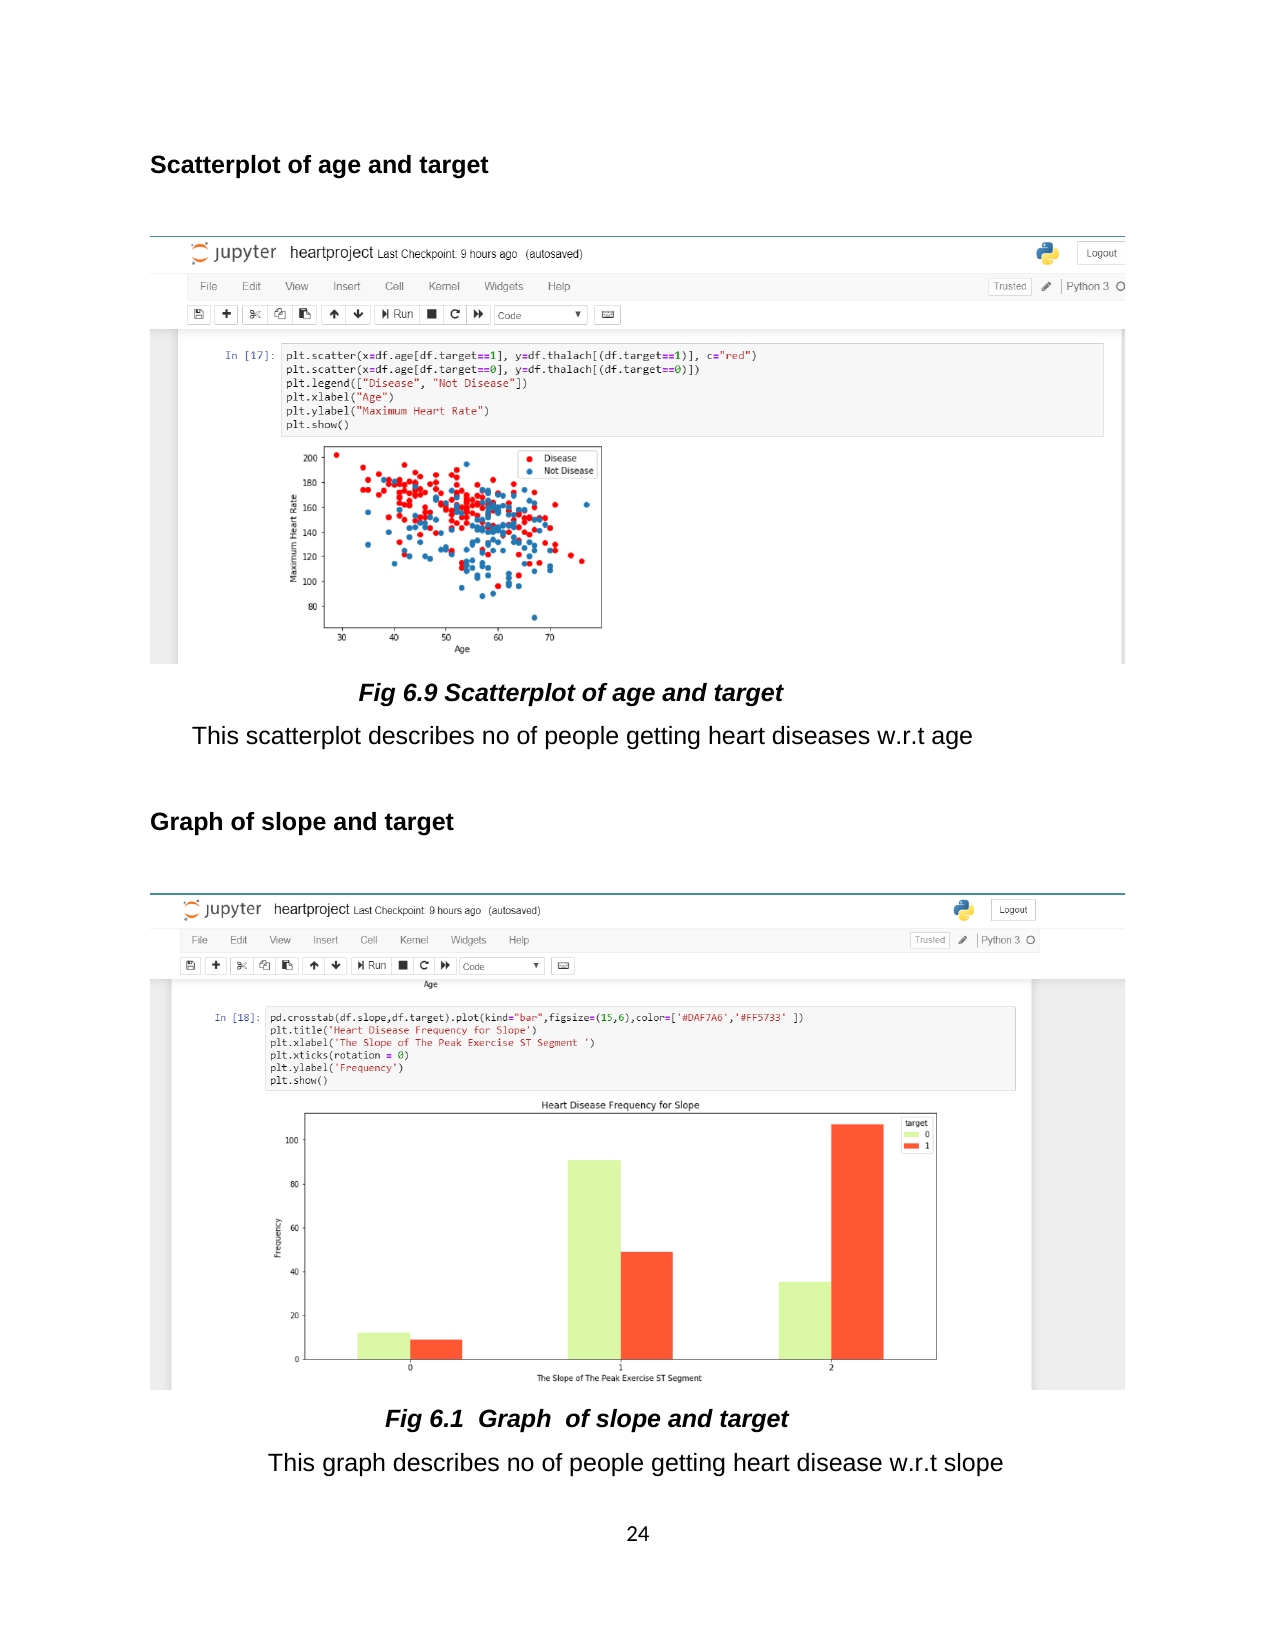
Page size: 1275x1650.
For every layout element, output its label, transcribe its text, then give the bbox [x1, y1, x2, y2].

text Fig 6.9 Scatterplot of age and target [150, 678, 1125, 707]
text Graph of slope and target [150, 807, 1125, 836]
picture [150, 893, 1125, 1390]
text This graph describes no of people getting heart disease w.r.t slope [150, 1447, 1125, 1476]
text This scatterplot describes no of people getting heart diseases w.r.t age [150, 721, 1125, 750]
picture [150, 236, 1125, 664]
text Fig 6.1 Graph of slope and target [150, 1404, 1125, 1433]
text Scatterplot of age and target [150, 150, 1125, 179]
